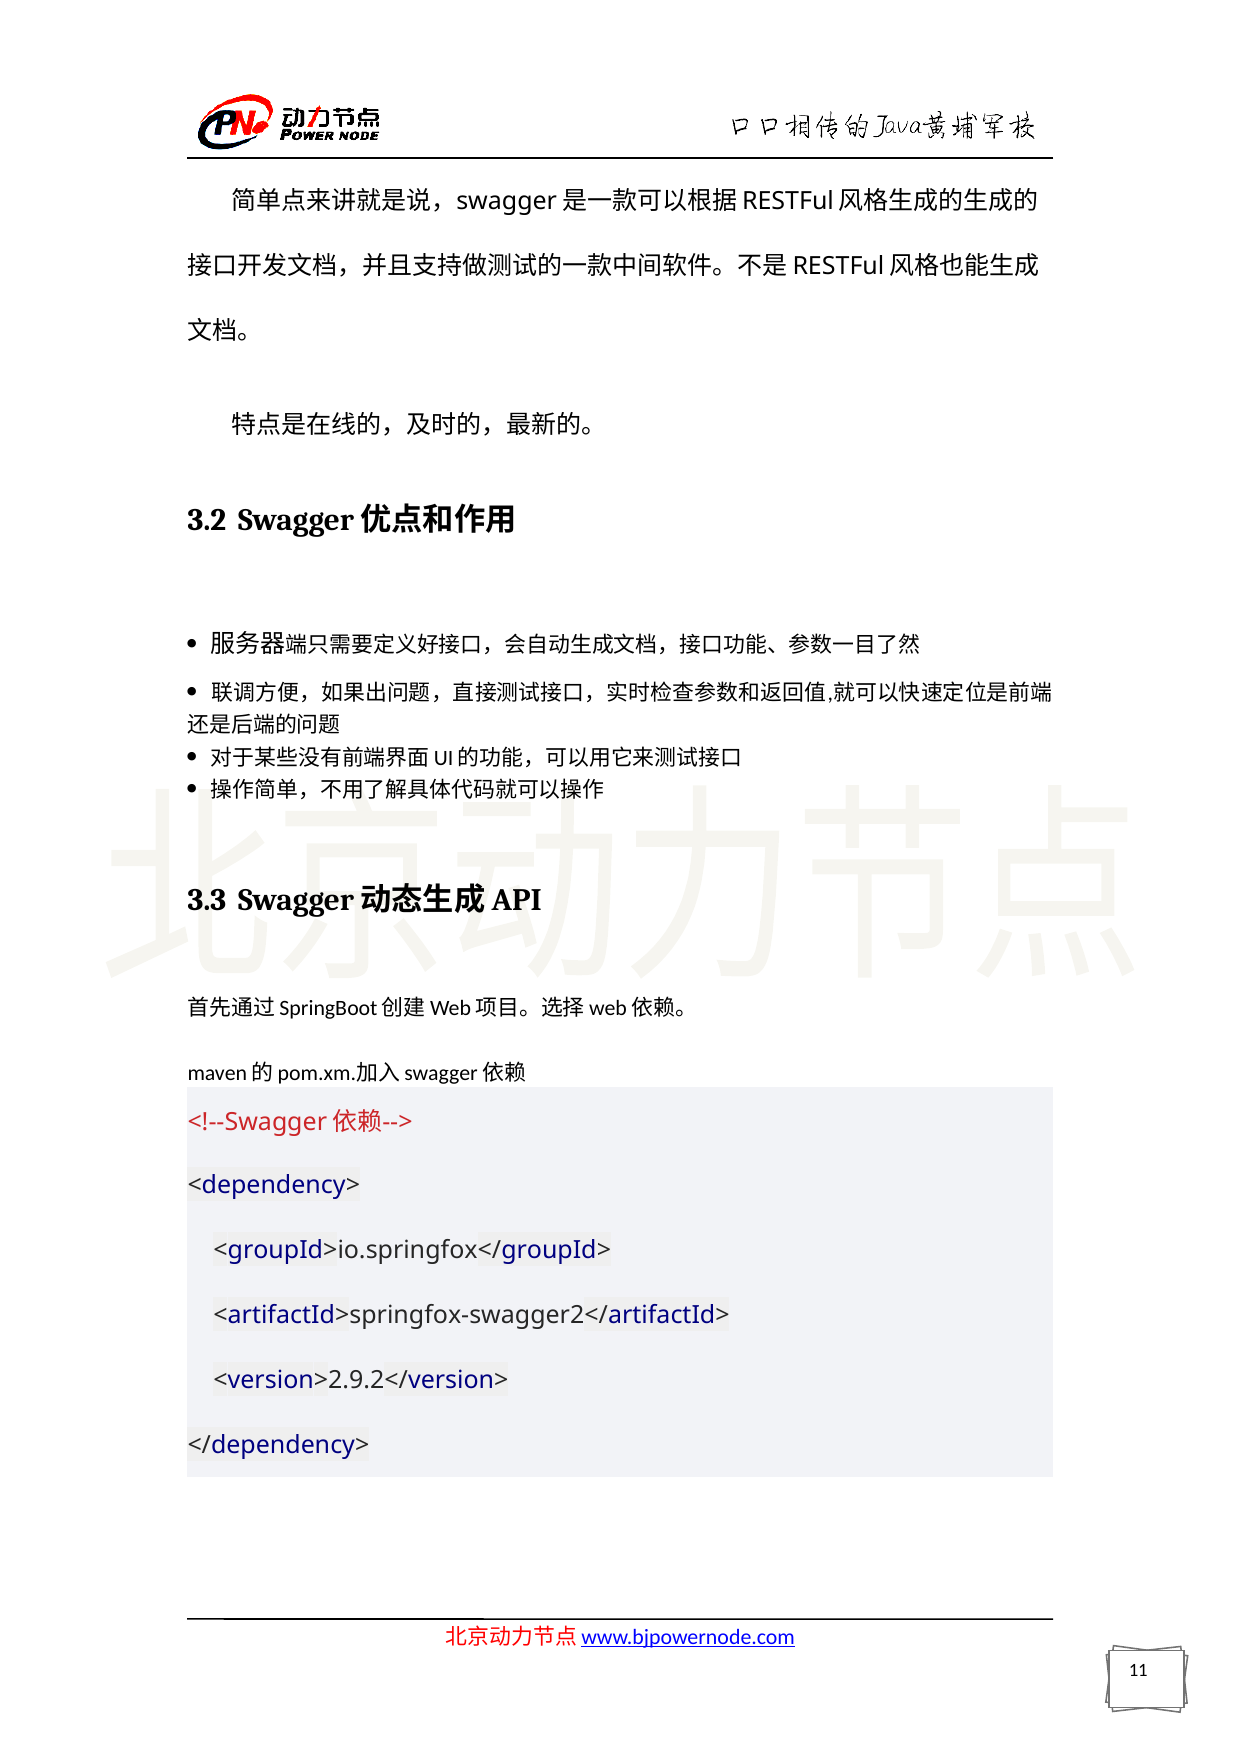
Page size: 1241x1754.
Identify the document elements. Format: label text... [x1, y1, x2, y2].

text 特点是在线的，及时的，最新的。 [187, 390, 1053, 455]
text · 对于某些没有前端界面UI的功能，可以用它来测试接口 [187, 739, 1053, 772]
text 简单点来讲就是说，swagger是一款可以根据RESTFul风格生成的生成的接口开发文档，并且支持做测试的一款中间软件。不是RESTFul风格也能生成文档。 [187, 166, 1053, 361]
text maven的pom.xm.加入swagger依赖 [187, 1054, 1053, 1087]
subtitle Swagger动态生成API [187, 864, 1053, 929]
text 首先通过SpringBoot创建Web项目。选择web依赖。 [187, 989, 1053, 1022]
text · 操作简单，不用了解具体代码就可以操作 [187, 772, 1053, 804]
text · 服务器端只需要定义好接口，会自动生成文档，接口功能、参数一目了然 [187, 609, 1053, 674]
text · 联调方便，如果出问题，直接测试接口，实时检查参数和返回值,就可以快速定位是前端还是后端的问题 [187, 674, 1053, 739]
picture [187, 88, 1053, 155]
subtitle Swagger优点和作用 [187, 484, 1053, 549]
